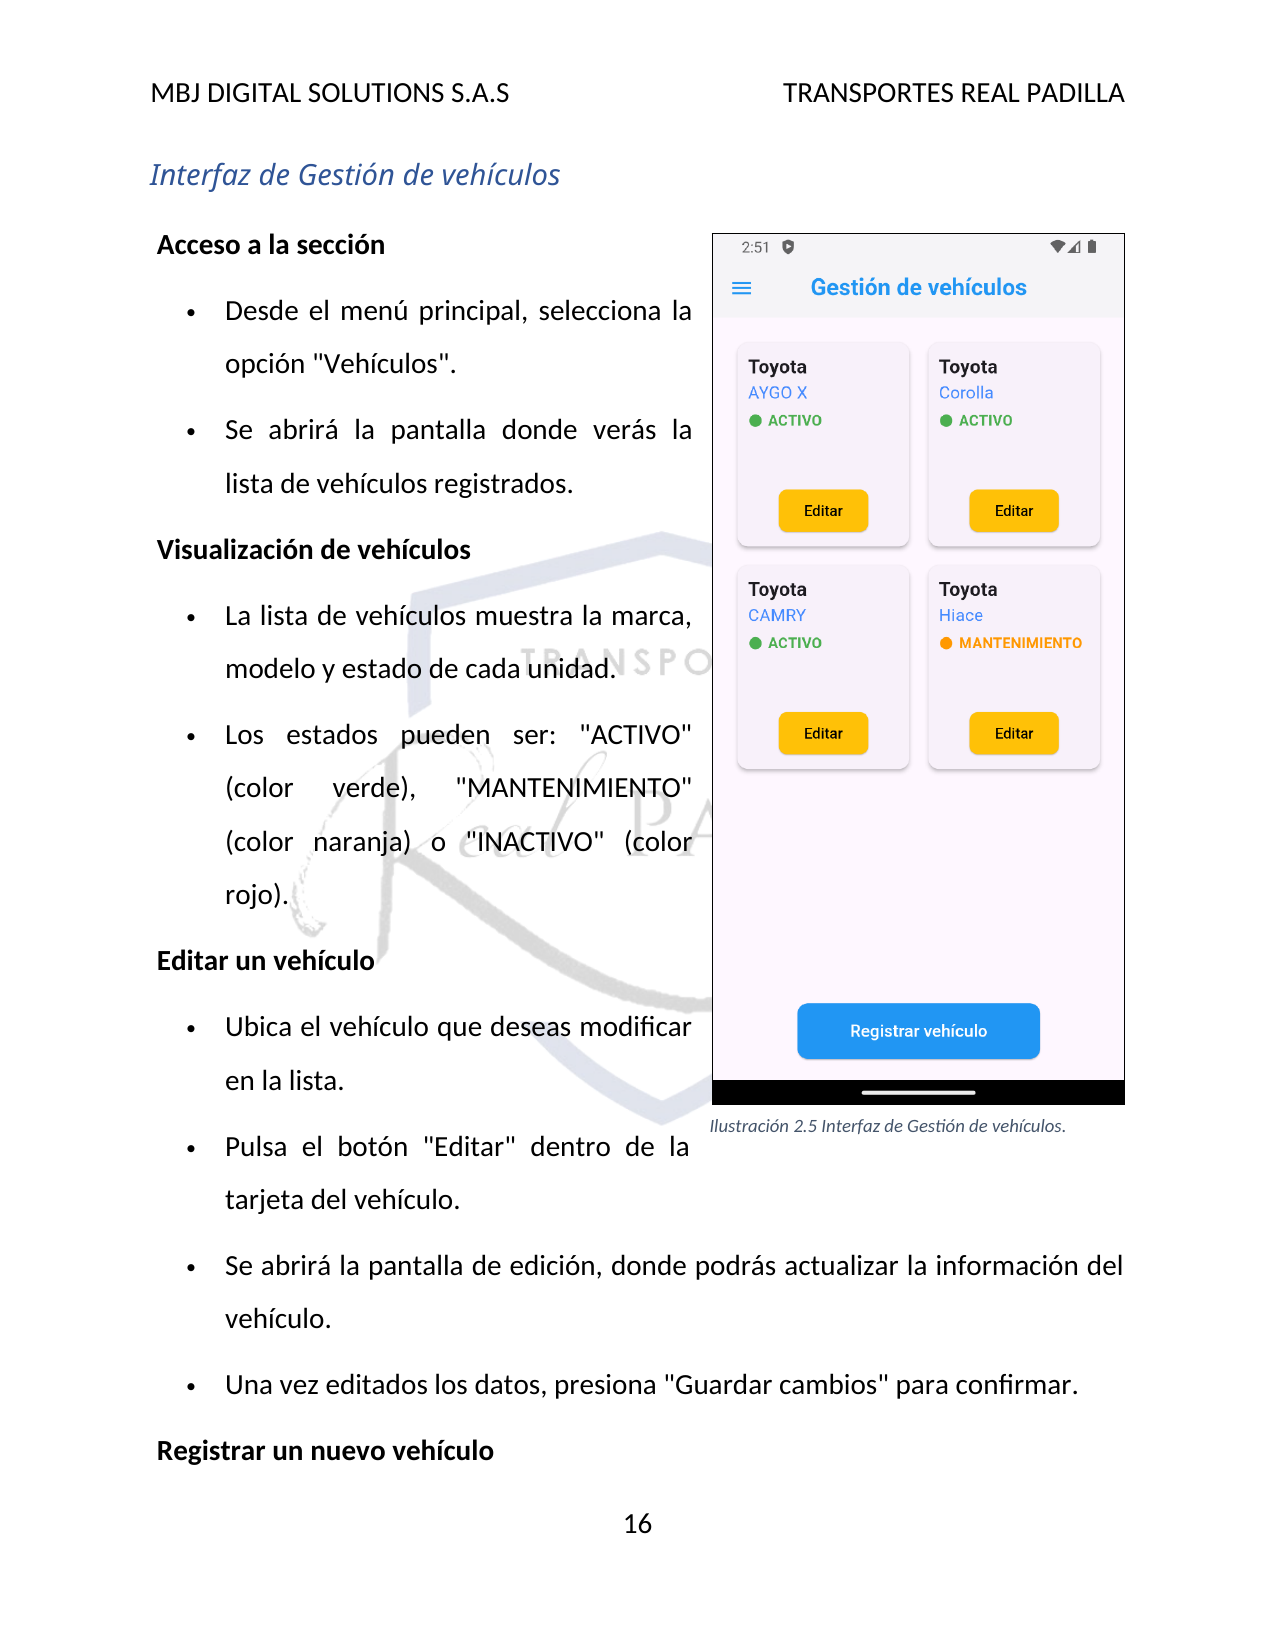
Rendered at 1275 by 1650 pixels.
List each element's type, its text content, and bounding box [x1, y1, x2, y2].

list Pulsa el botón "Editar" dentro de la tarjeta del vehículo. [187, 1128, 1125, 1217]
text Visualización de vehículos [150, 531, 712, 566]
text Editar un vehículo [150, 942, 712, 978]
text Acceso a la sección [150, 226, 1125, 262]
list Los estados pueden ser: "ACTIVO" (color verde), "MANTENIMIENTO" (color naranja) o "INACTIVO" (color rojo). [187, 716, 712, 912]
list Ubica el vehículo que deseas modificar en la lista. [187, 1008, 712, 1097]
picture [713, 234, 1124, 1104]
subtitle Interfaz de Gestión de vehículos [150, 154, 1125, 194]
text Registrar un nuevo vehículo [150, 1432, 1125, 1468]
list Se abrirá la pantalla de edición, donde podrás actualizar la información del vehículo. [187, 1247, 1125, 1336]
list Desde el menú principal, selecciona la opción "Vehículos". [187, 292, 712, 381]
list Se abrirá la pantalla donde verás la lista de vehículos registrados. [187, 411, 712, 501]
list La lista de vehículos muestra la marca, modelo y estado de cada unidad. [187, 597, 712, 686]
list Una vez editados los datos, presiona "Guardar cambios" para confirmar. [187, 1366, 1125, 1402]
